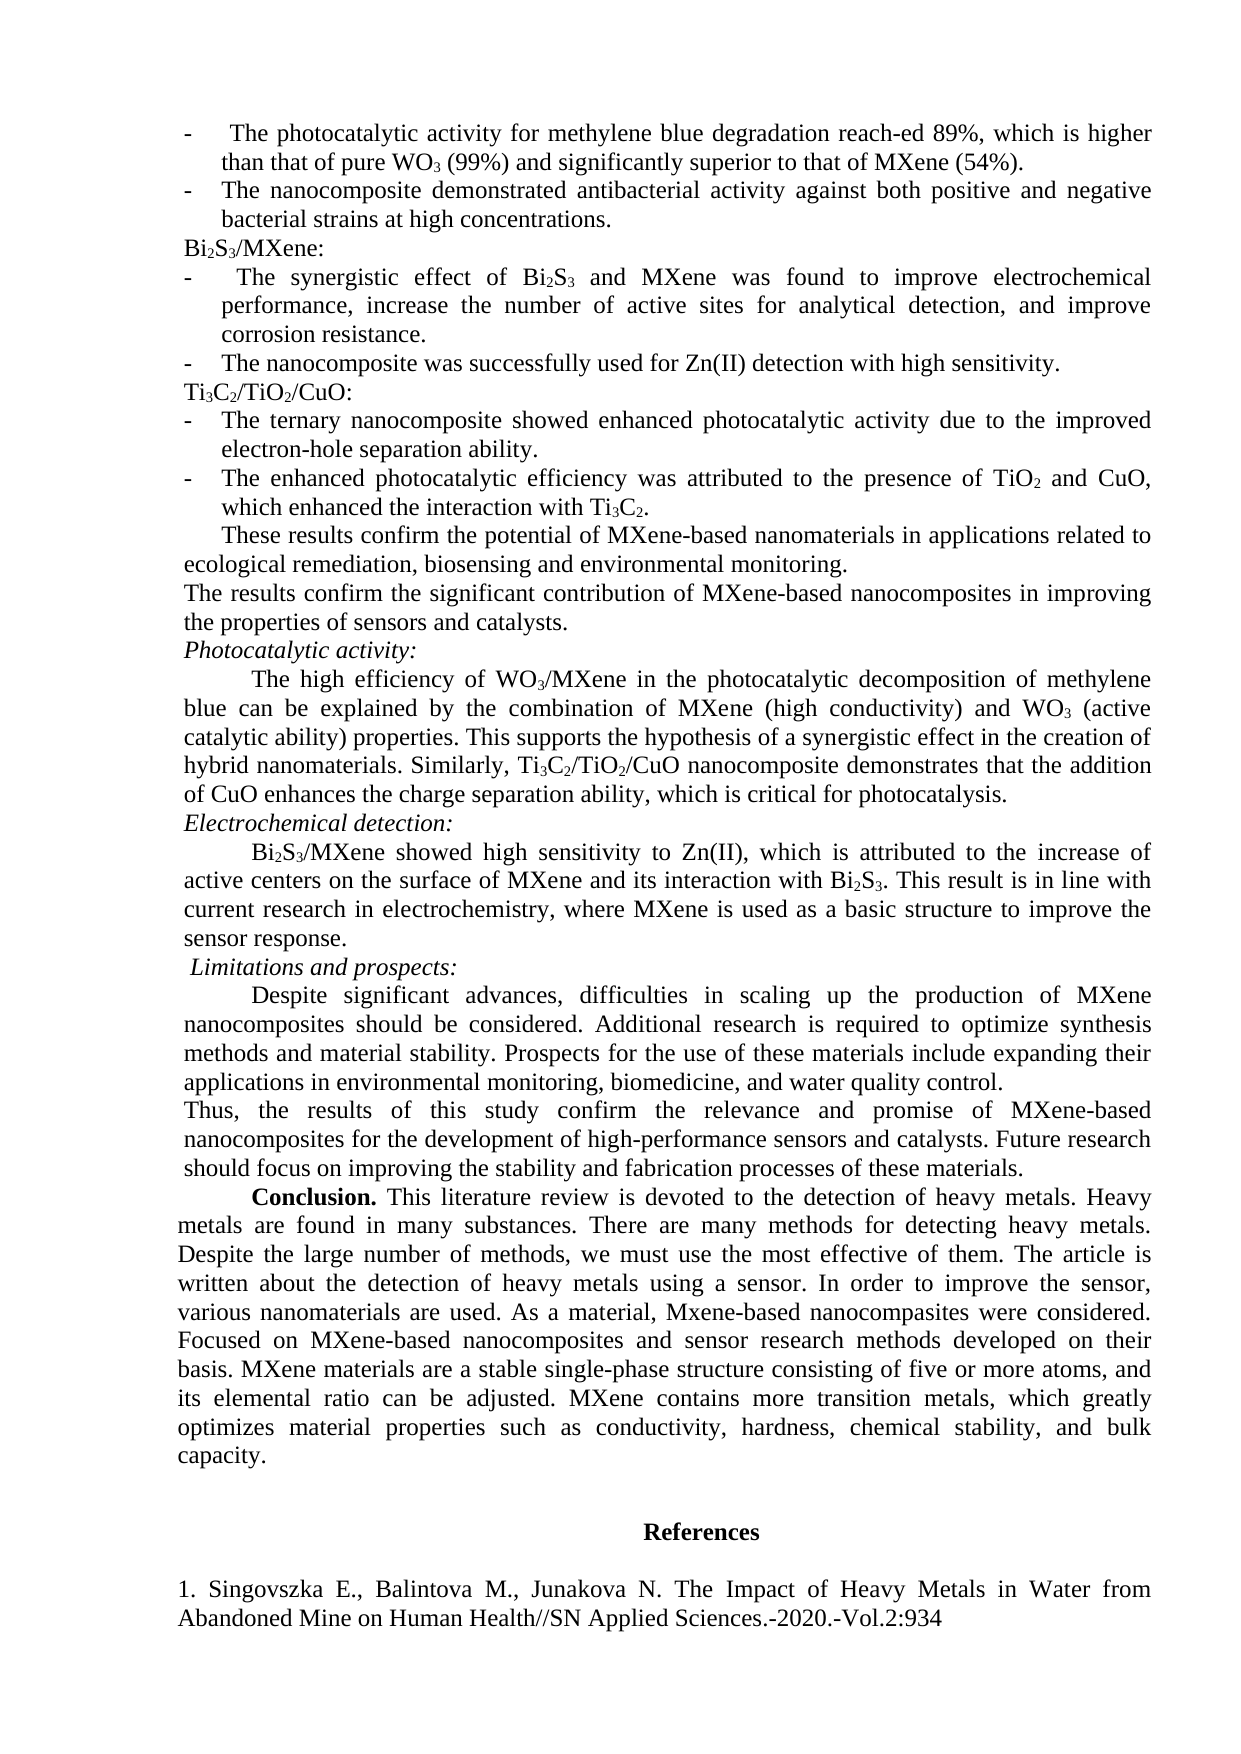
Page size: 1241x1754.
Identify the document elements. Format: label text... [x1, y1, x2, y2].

text 1. Singovszka E., Balintova M., Junakova N. The Impact of Heavy Metals in Water from Abandoned Mine on Human Health//SN Applied Sciences.-2020.-Vol.2:934 [177, 1574, 1152, 1632]
text Limitations and prospects: [183, 952, 1152, 981]
list The synergistic effect of Bi2S3 and MXene was found to improve electrochemical performance, increase the number of active sites for analytical detection, and improve corrosion resistance. [183, 262, 1152, 348]
list The ternary nanocomposite showed enhanced photocatalytic activity due to the improved electron-hole separation ability. [183, 406, 1152, 463]
list The enhanced photocatalytic efficiency was attributed to the presence of TiO2 and CuO, which enhanced the interaction with Ti3C2. [183, 463, 1152, 521]
text These results confirm the potential of MXene-based nanomaterials in applications related to ecological remediation, biosensing and environmental monitoring. [183, 521, 1152, 578]
list The photocatalytic activity for methylene blue degradation reach-ed 89%, which is higher than that of pure WO3 (99%) and significantly superior to that of MXene (54%). [183, 118, 1152, 176]
text The high efficiency of WO3/MXene in the photocatalytic decomposition of methylene blue can be explained by the combination of MXene (high conductivity) and WO3 (active catalytic ability) properties. This supports the hypothesis of a synergistic effect in the creation of hybrid nanomaterials. Similarly, Ti3C2/TiO2/CuO nanocomposite demonstrates that the addition of CuO enhances the charge separation ability, which is critical for photocatalysis. [183, 664, 1152, 808]
text Electrochemical detection: [183, 808, 1152, 837]
text Ti3C2/TiO2/CuO: [183, 377, 1152, 406]
text References [177, 1517, 1152, 1546]
text The results confirm the significant contribution of MXene-based nanocomposites in improving the properties of sensors and catalysts. [183, 578, 1152, 636]
text Conclusion. This literature review is devoted to the detection of heavy metals. Heavy metals are found in many substances. There are many methods for detecting heavy metals. Despite the large number of methods, we must use the most effective of them. The article is written about the detection of heavy metals using a sensor. In order to improve the sensor, various nanomaterials are used. As a material, Mxene-based nanocompasites were considered. Focused on MXene-based nanocomposites and sensor research methods developed on their basis. MXene materials are a stable single-phase structure consisting of five or more atoms, and its elemental ratio can be adjusted. MXene contains more transition metals, which greatly optimizes material properties such as conductivity, hardness, chemical stability, and bulk capacity. [177, 1182, 1152, 1469]
text Bi2S3/MXene: [183, 233, 1152, 262]
text Thus, the results of this study confirm the relevance and promise of MXene-based nanocomposites for the development of high-performance sensors and catalysts. Future research should focus on improving the stability and fabrication processes of these materials. [183, 1096, 1152, 1182]
text Bi2S3/MXene showed high sensitivity to Zn(II), which is attributed to the increase of active centers on the surface of MXene and its interaction with Bi2S3. This result is in line with current research in electrochemistry, where MXene is used as a basic structure to improve the sensor response. [183, 837, 1152, 952]
list The nanocomposite was successfully used for Zn(II) detection with high sensitivity. [183, 348, 1152, 377]
text Despite significant advances, difficulties in scaling up the production of MXene nanocomposites should be considered. Additional research is required to optimize synthesis methods and material stability. Prospects for the use of these materials include expanding their applications in environmental monitoring, biomedicine, and water quality control. [183, 981, 1152, 1096]
list The nanocomposite demonstrated antibacterial activity against both positive and negative bacterial strains at high concentrations. [183, 176, 1152, 233]
text Photocatalytic activity: [183, 636, 1152, 664]
